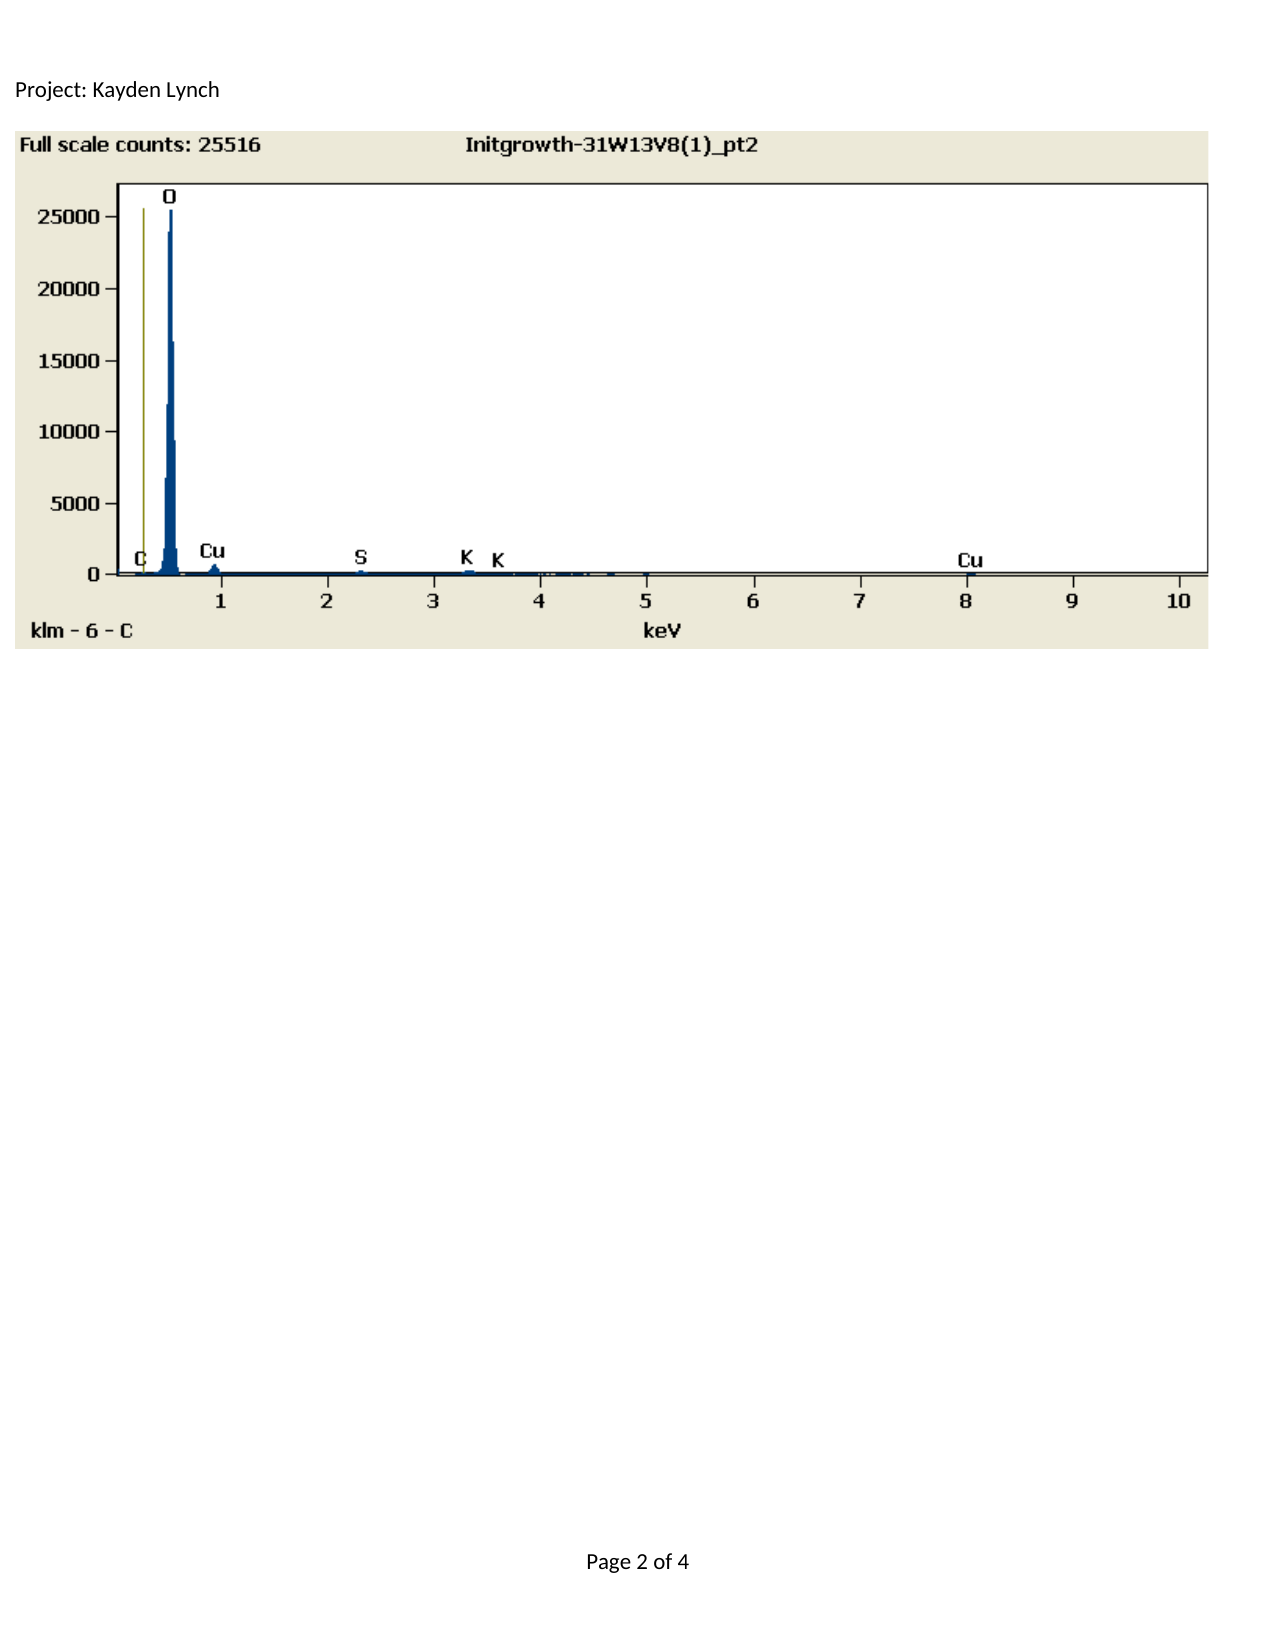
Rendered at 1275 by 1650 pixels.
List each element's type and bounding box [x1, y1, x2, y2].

picture [15, 131, 1209, 649]
